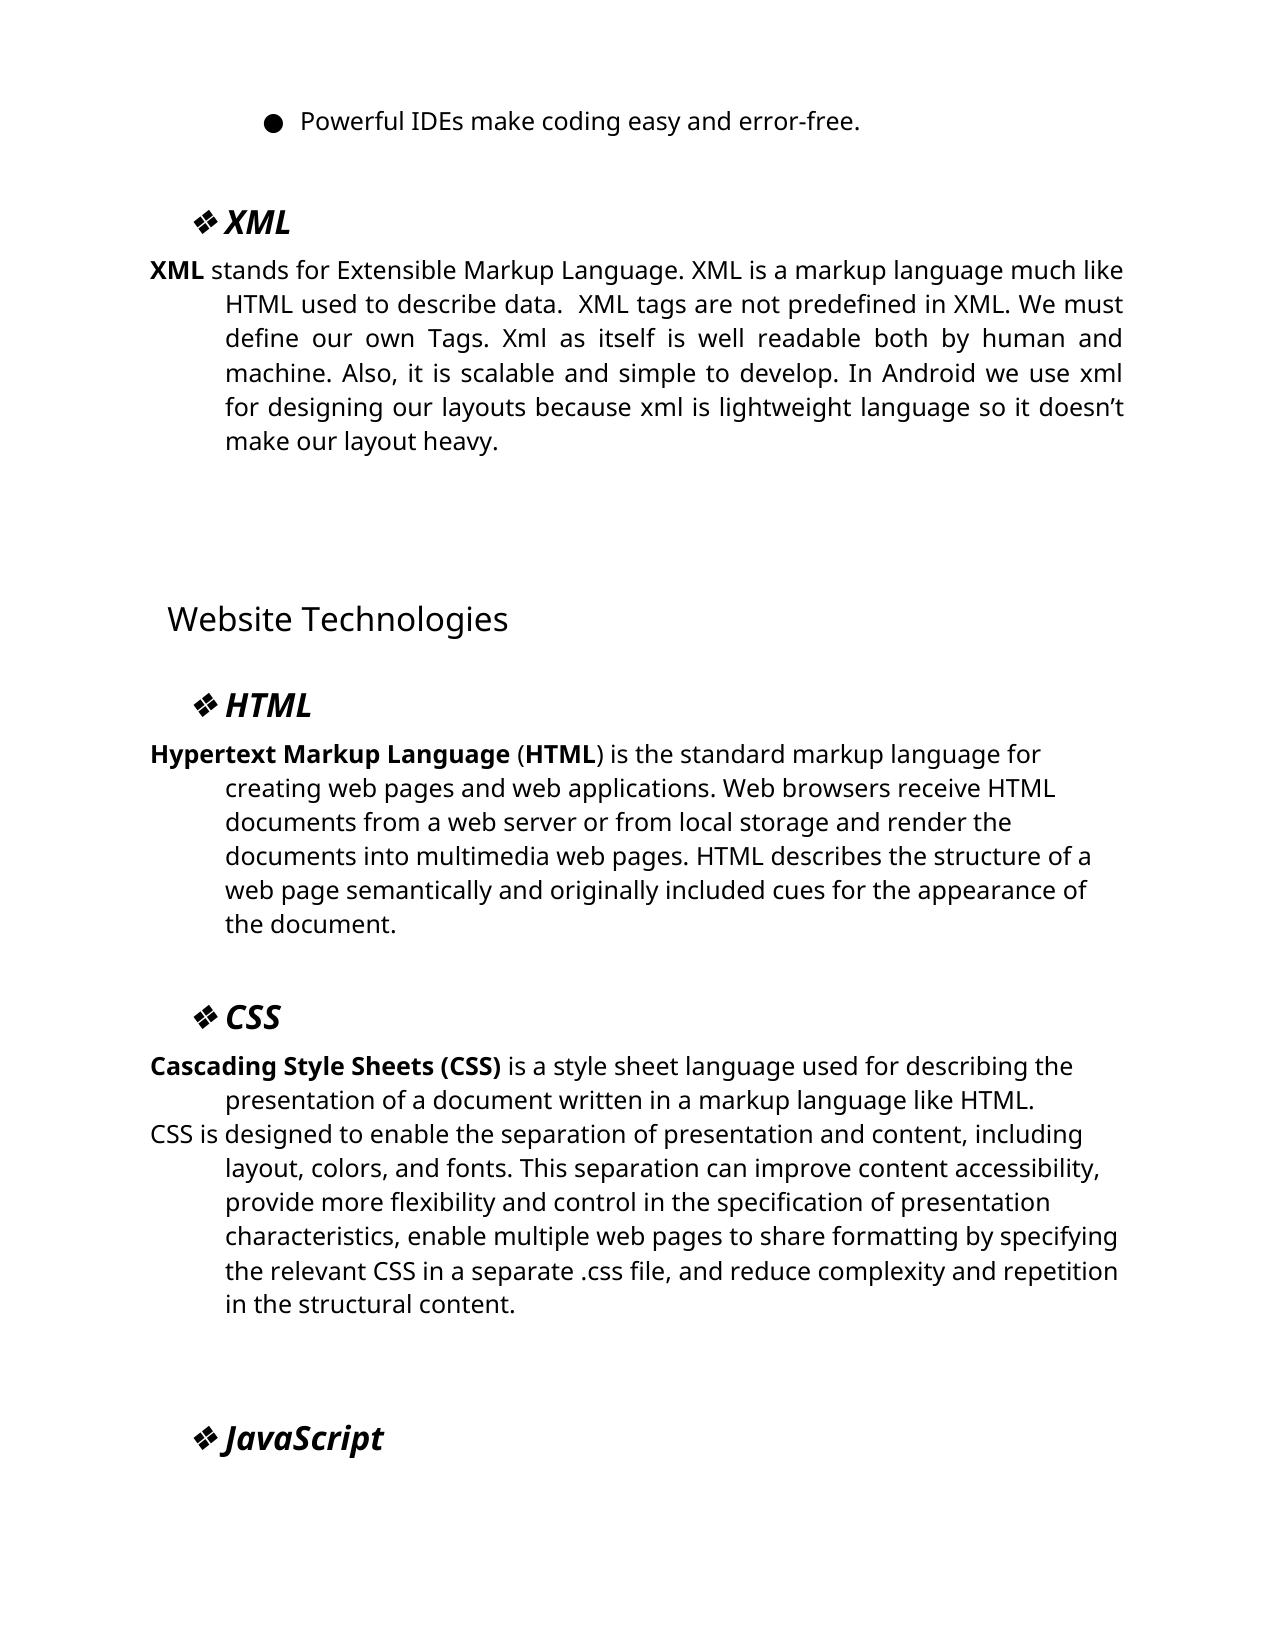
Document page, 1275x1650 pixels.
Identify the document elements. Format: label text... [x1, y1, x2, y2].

list XML [187, 185, 1125, 253]
list JavaScript [187, 1401, 1125, 1469]
text XML stands for Extensible Markup Language. XML is a markup language much like HTML used to describe data. XML tags are not predefined in XML. We must define our own Tags. Xml as itself is well readable both by human and machine. Also, it is scalable and simple to develop. In Android we use xml for designing our layouts because xml is lightweight language so it doesn’t make our layout heavy. [150, 253, 1125, 457]
list HTML [187, 668, 1125, 736]
list CSS [187, 980, 1125, 1049]
text Cascading Style Sheets (CSS) is a style sheet language used for describing the presentation of a document written in a markup language like HTML. [150, 1049, 1125, 1117]
text Hypertext Markup Language (HTML) is the standard markup language for creating web pages and web applications. Web browsers receive HTML documents from a web server or from local storage and render the documents into multimedia web pages. HTML describes the structure of a web page semantically and originally included cues for the appearance of the document. [150, 736, 1125, 941]
text CSS is designed to enable the separation of presentation and content, including layout, colors, and fonts. This separation can improve content accessibility, provide more flexibility and control in the specification of presentation characteristics, enable multiple web pages to share formatting by specifying the relevant CSS in a separate .css file, and reduce complexity and repetition in the structural content. [150, 1117, 1125, 1321]
list Powerful IDEs make coding easy and error-free. [262, 94, 1125, 145]
subtitle Website Technologies [150, 596, 1125, 642]
